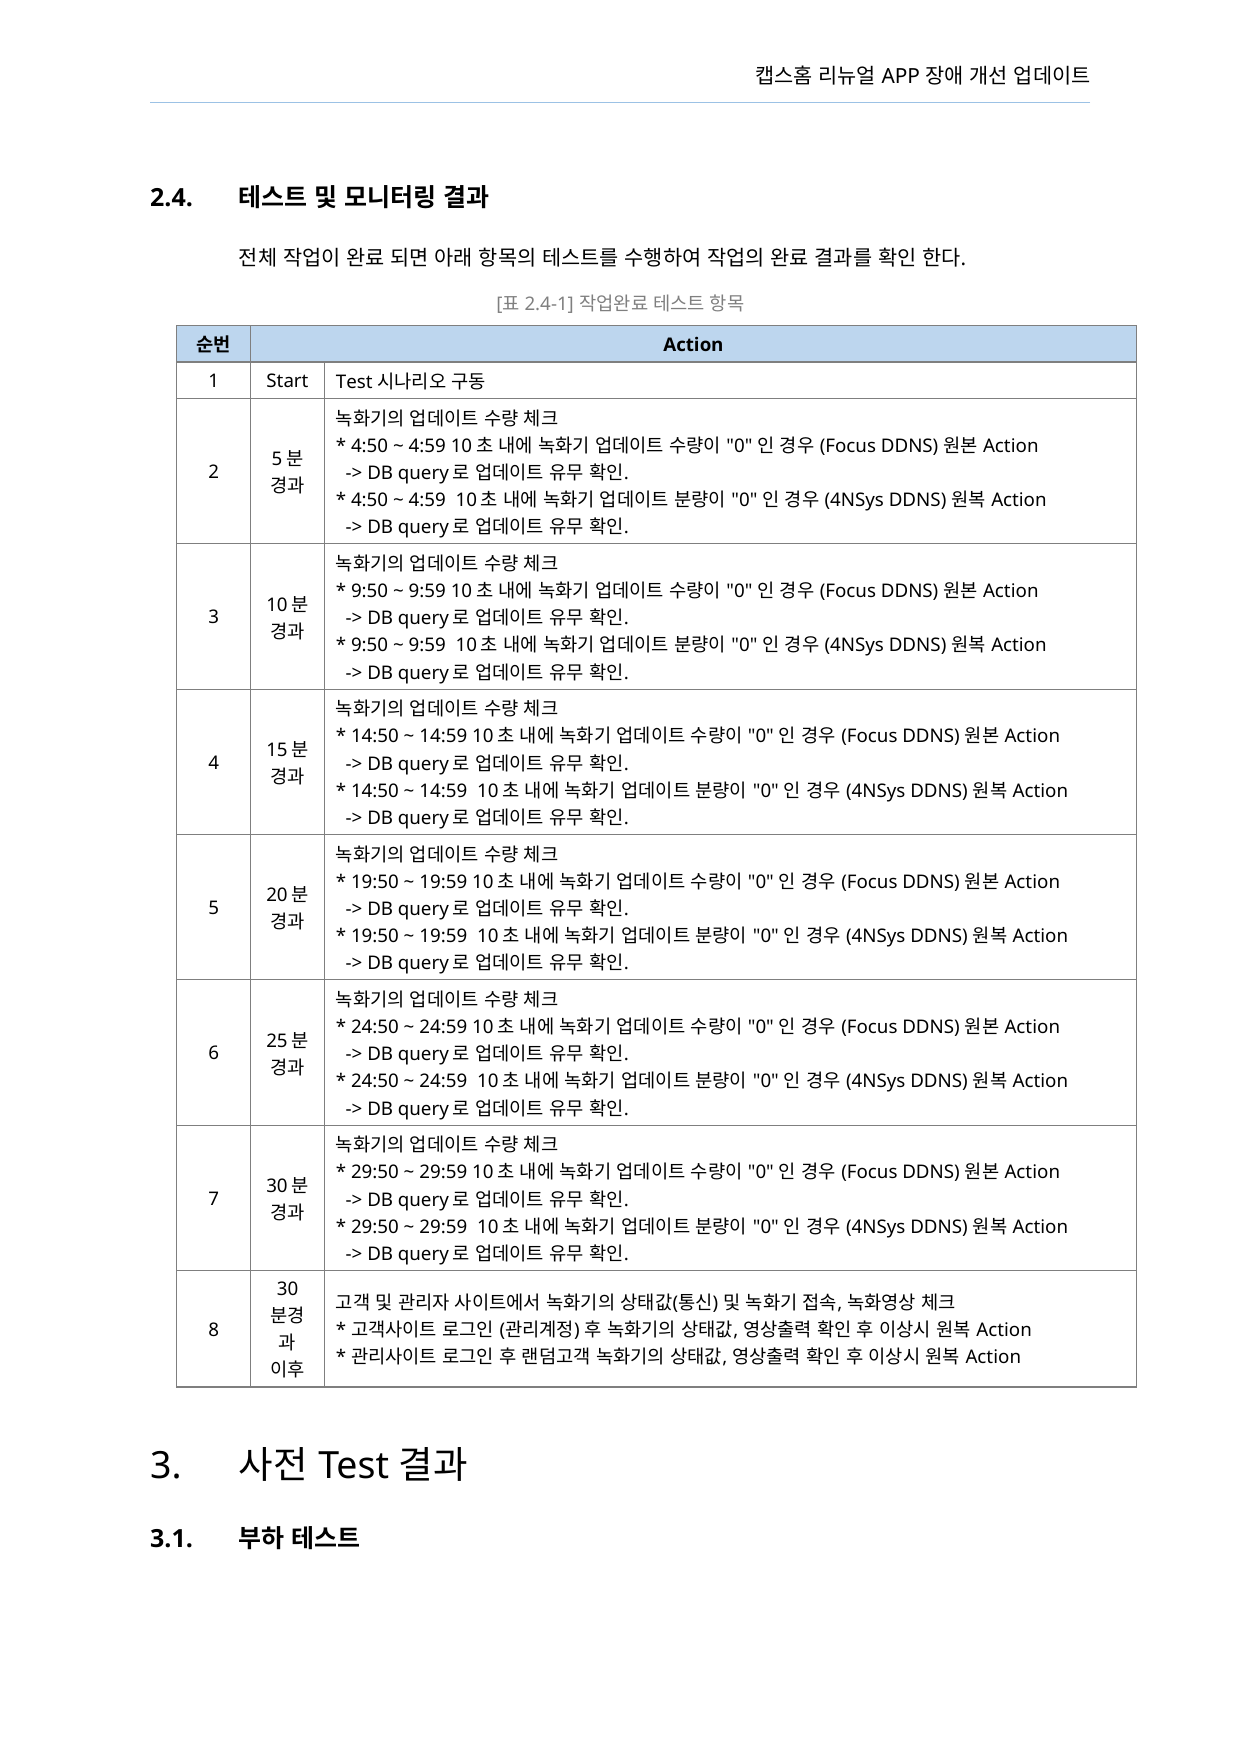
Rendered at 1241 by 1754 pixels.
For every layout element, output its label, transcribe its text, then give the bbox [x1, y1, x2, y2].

table_cell 고객 및 관리자 사이트에서 녹화기의 상태값(통신) 및 녹화기 접속, 녹화영상 체크 * 고객사이트 로그인 (관리계정) 후 녹화기의 상태값, 영상출력 확인 후 이상시 원복 Action * 관리사이트 로그인 후 랜덤고객 녹화기의 상태값, 영상출력 확인 후 이상시 원복 Action [325, 1271, 1136, 1386]
text 부하 테스트 [150, 1518, 1090, 1555]
table_cell Test 시나리오 구동 [325, 363, 1136, 398]
table_cell 녹화기의 업데이트 수량 체크 * 24:50 ~ 24:59 10초 내에 녹화기 업데이트 수량이 "0" 인 경우 (Focus DDNS) 원본 Action -> DB query로 업데이트 유무 확인. * 24:50 ~ 24:59 10초 내에 녹화기 업데이트 분량이 "0" 인 경우 (4NSys DDNS) 원복 Action -> DB query로 업데이트 유무 확인. [325, 980, 1136, 1124]
table_cell 8 [177, 1271, 250, 1386]
table_cell Start [251, 363, 324, 398]
table_cell 15분 경과 [251, 690, 324, 834]
table_cell 10분 경과 [251, 544, 324, 689]
table_header Action [251, 326, 1136, 361]
table_cell 녹화기의 업데이트 수량 체크 * 29:50 ~ 29:59 10초 내에 녹화기 업데이트 수량이 "0" 인 경우 (Focus DDNS) 원본 Action -> DB query로 업데이트 유무 확인. * 29:50 ~ 29:59 10초 내에 녹화기 업데이트 분량이 "0" 인 경우 (4NSys DDNS) 원복 Action -> DB query로 업데이트 유무 확인. [325, 1126, 1136, 1270]
table_cell 녹화기의 업데이트 수량 체크 * 14:50 ~ 14:59 10초 내에 녹화기 업데이트 수량이 "0" 인 경우 (Focus DDNS) 원본 Action -> DB query로 업데이트 유무 확인. * 14:50 ~ 14:59 10초 내에 녹화기 업데이트 분량이 "0" 인 경우 (4NSys DDNS) 원복 Action -> DB query로 업데이트 유무 확인. [325, 690, 1136, 834]
table_cell 4 [177, 690, 250, 834]
table_cell 5 [177, 835, 250, 979]
text 전체 작업이 완료 되면 아래 항목의 테스트를 수행하여 작업의 완료 결과를 확인 한다. [239, 241, 1090, 272]
table_cell 2 [177, 399, 250, 543]
table_cell 25분 경과 [251, 980, 324, 1124]
text 사전 Test 결과 [150, 1435, 1090, 1489]
table_cell 30분경과 이후 [251, 1271, 324, 1386]
table_cell 녹화기의 업데이트 수량 체크 * 19:50 ~ 19:59 10초 내에 녹화기 업데이트 수량이 "0" 인 경우 (Focus DDNS) 원본 Action -> DB query로 업데이트 유무 확인. * 19:50 ~ 19:59 10초 내에 녹화기 업데이트 분량이 "0" 인 경우 (4NSys DDNS) 원복 Action -> DB query로 업데이트 유무 확인. [325, 835, 1136, 979]
table_cell 7 [177, 1126, 250, 1270]
table_header 순번 [177, 326, 250, 361]
table_cell 녹화기의 업데이트 수량 체크 * 4:50 ~ 4:59 10초 내에 녹화기 업데이트 수량이 "0" 인 경우 (Focus DDNS) 원본 Action -> DB query로 업데이트 유무 확인. * 4:50 ~ 4:59 10초 내에 녹화기 업데이트 분량이 "0" 인 경우 (4NSys DDNS) 원복 Action -> DB query로 업데이트 유무 확인. [325, 399, 1136, 543]
table_cell 녹화기의 업데이트 수량 체크 * 9:50 ~ 9:59 10초 내에 녹화기 업데이트 수량이 "0" 인 경우 (Focus DDNS) 원본 Action -> DB query로 업데이트 유무 확인. * 9:50 ~ 9:59 10초 내에 녹화기 업데이트 분량이 "0" 인 경우 (4NSys DDNS) 원복 Action -> DB query로 업데이트 유무 확인. [325, 544, 1136, 689]
table_cell 6 [177, 980, 250, 1124]
table_cell 5분 경과 [251, 399, 324, 543]
table_cell 30분 경과 [251, 1126, 324, 1270]
table_cell 3 [177, 544, 250, 689]
text 작업완료 테스트 항목 [150, 291, 1090, 316]
text 테스트 및 모니터링 결과 [150, 177, 1090, 213]
table_cell 1 [177, 363, 250, 398]
table_cell 20분 경과 [251, 835, 324, 979]
